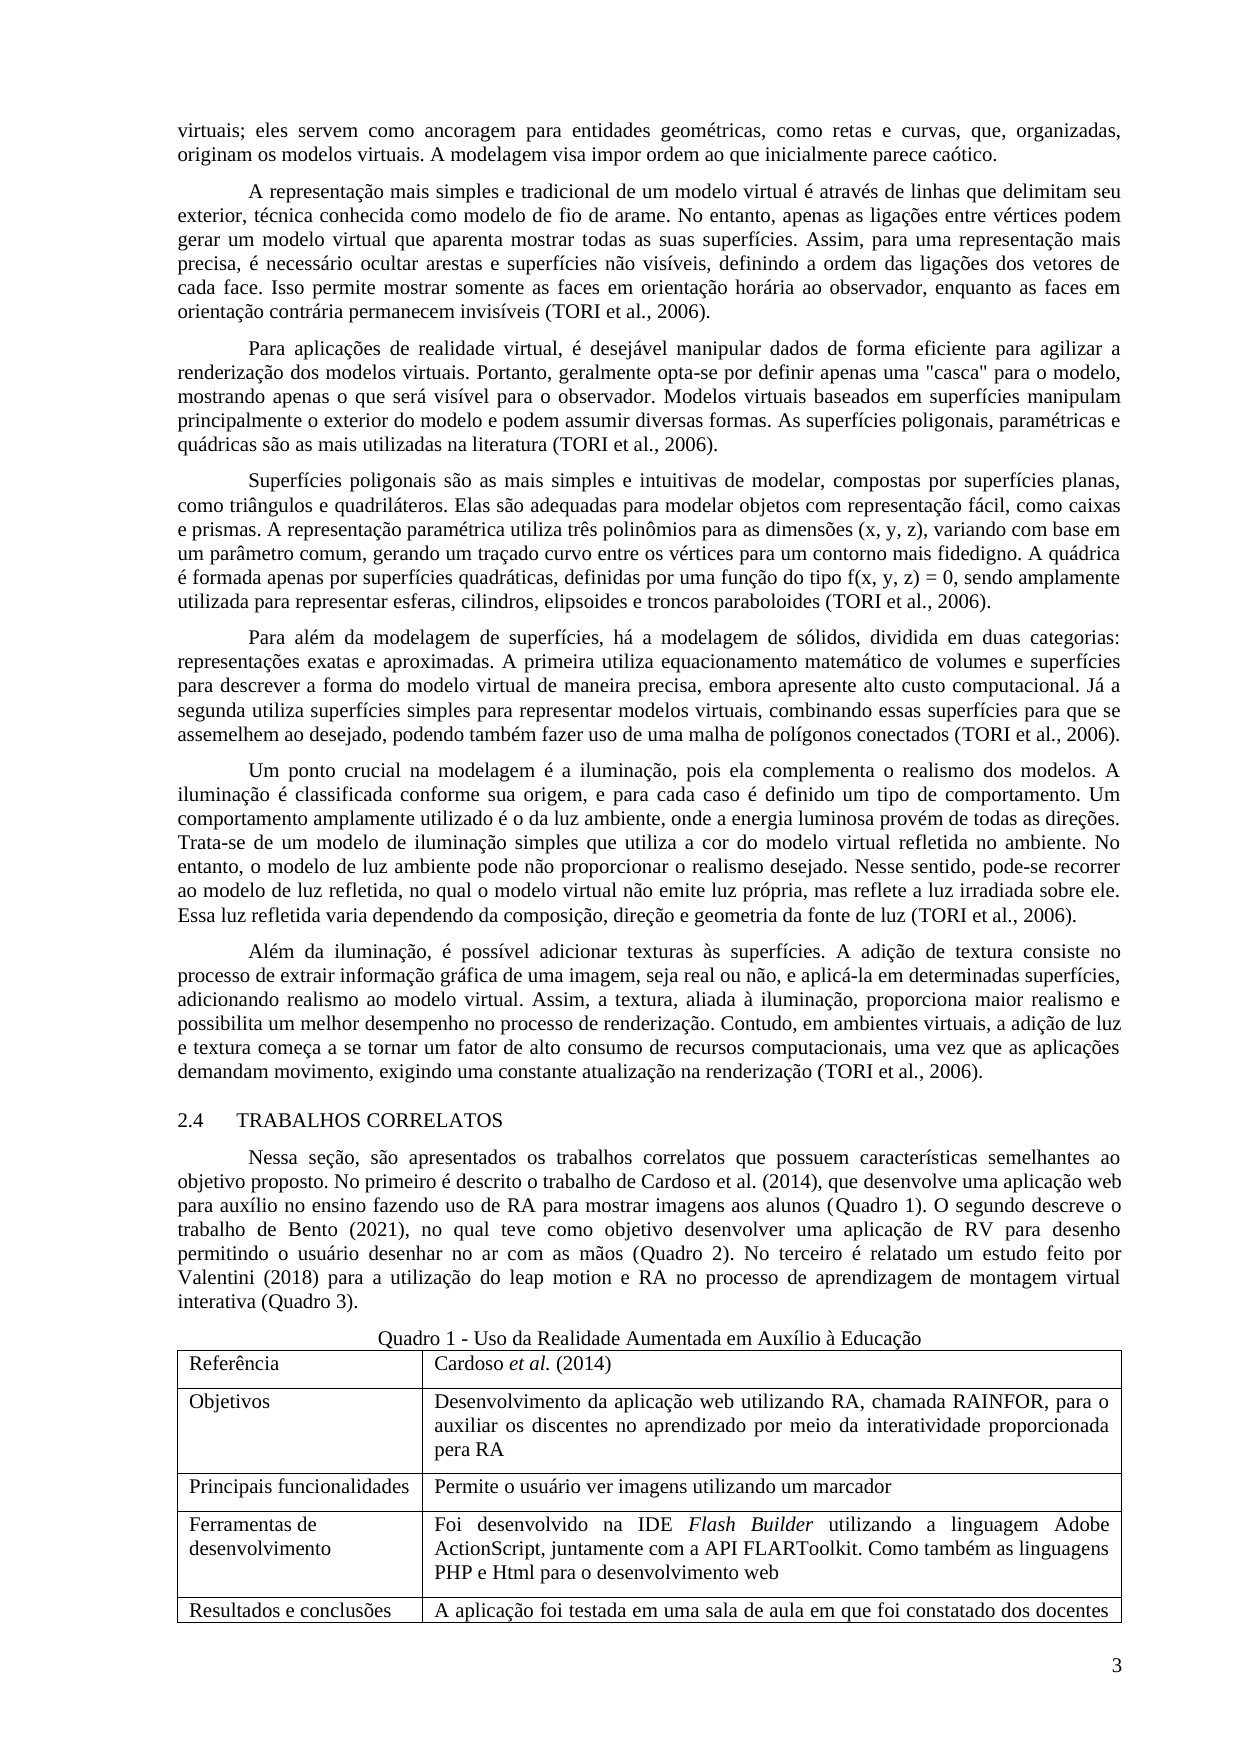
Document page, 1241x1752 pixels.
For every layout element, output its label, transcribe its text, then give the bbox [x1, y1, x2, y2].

table_header Referência [178, 1351, 422, 1388]
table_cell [178, 1598, 422, 1622]
text A representação mais simples e tradicional de um modelo virtual é através de linhas que delimitam seu exterior, técnica conhecida como modelo de fio de arame. No entanto, apenas as ligações entre vértices podem gerar um modelo virtual que aparenta mostrar todas as suas superfícies. Assim, para uma representação mais precisa, é necessário ocultar arestas e superfícies não visíveis, definindo a ordem das ligações dos vetores de cada face. Isso permite mostrar somente as faces em orientação horária ao observador, enquanto as faces em orientação contrária permanecem invisíveis (TORI et al., 2006). [177, 179, 1122, 323]
table_cell Principais funcionalidades [178, 1474, 422, 1511]
text Quadro 1 - Uso da Realidade Aumentada em Auxílio à Educação [177, 1326, 1122, 1350]
text Um ponto crucial na modelagem é a iluminação, pois ela complementa o realismo dos modelos. A iluminação é classificada conforme sua origem, e para cada caso é definido um tipo de comportamento. Um comportamento amplamente utilizado é o da luz ambiente, onde a energia luminosa provém de todas as direções. Trata-se de um modelo de iluminação simples que utiliza a cor do modelo virtual refletida no ambiente. No entanto, o modelo de luz ambiente pode não proporcionar o realismo desejado. Nesse sentido, pode-se recorrer ao modelo de luz refletida, no qual o modelo virtual não emite luz própria, mas reflete a luz irradiada sobre ele. Essa luz refletida varia dependendo da composição, direção e geometria da fonte de luz (TORI et al., 2006). [177, 758, 1122, 927]
table_cell Foi desenvolvido na IDE Flash Builder utilizando a linguagem Adobe ActionScript, juntamente com a API FLARToolkit. Como também as linguagens PHP e Html para o desenvolvimento web [423, 1512, 1121, 1597]
table_cell Ferramentas de desenvolvimento [178, 1512, 422, 1597]
subtitle Trabalhos Correlatos [177, 1108, 1122, 1132]
text Para além da modelagem de superfícies, há a modelagem de sólidos, dividida em duas categorias: representações exatas e aproximadas. A primeira utiliza equacionamento matemático de volumes e superfícies para descrever a forma do modelo virtual de maneira precisa, embora apresente alto custo computacional. Já a segunda utiliza superfícies simples para representar modelos virtuais, combinando essas superfícies para que se assemelhem ao desejado, podendo também fazer uso de uma malha de polígonos conectados (TORI et al., 2006). [177, 625, 1122, 746]
text Superfícies poligonais são as mais simples e intuitivas de modelar, compostas por superfícies planas, como triângulos e quadriláteros. Elas são adequadas para modelar objetos com representação fácil, como caixas e prismas. A representação paramétrica utiliza três polinômios para as dimensões (x, y, z), variando com base em um parâmetro comum, gerando um traçado curvo entre os vértices para um contorno mais fidedigno. A quádrica é formada apenas por superfícies quadráticas, definidas por uma função do tipo f(x, y, z) = 0, sendo amplamente utilizada para representar esferas, cilindros, elipsoides e troncos paraboloides (TORI et al., 2006). [177, 468, 1122, 613]
text Além da iluminação, é possível adicionar texturas às superfícies. A adição de textura consiste no processo de extrair informação gráfica de uma imagem, seja real ou não, e aplicá-la em determinadas superfícies, adicionando realismo ao modelo virtual. Assim, a textura, aliada à iluminação, proporciona maior realismo e possibilita um melhor desempenho no processo de renderização. Contudo, em ambientes virtuais, a adição de luz e textura começa a se tornar um fator de alto consumo de recursos computacionais, uma vez que as aplicações demandam movimento, exigindo uma constante atualização na renderização (TORI et al., 2006). [177, 939, 1122, 1083]
table_cell Objetivos [178, 1389, 422, 1473]
text Para aplicações de realidade virtual, é desejável manipular dados de forma eficiente para agilizar a renderização dos modelos virtuais. Portanto, geralmente opta-se por definir apenas uma "casca" para o modelo, mostrando apenas o que será visível para o observador. Modelos virtuais baseados em superfícies manipulam principalmente o exterior do modelo e podem assumir diversas formas. As superfícies poligonais, paramétricas e quádricas são as mais utilizadas na literatura (TORI et al., 2006). [177, 336, 1122, 456]
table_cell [423, 1598, 1121, 1622]
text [177, 118, 1122, 166]
table_cell Permite o usuário ver imagens utilizando um marcador [423, 1474, 1121, 1511]
table_cell Desenvolvimento da aplicação web utilizando RA, chamada RAINFOR, para o auxiliar os discentes no aprendizado por meio da interatividade proporcionada pera RA [423, 1389, 1121, 1473]
table_header Cardoso et al. (2014) [423, 1351, 1121, 1388]
text Nessa seção, são apresentados os trabalhos correlatos que possuem características semelhantes ao objetivo proposto. No primeiro é descrito o trabalho de Cardoso et al. (2014), que desenvolve uma aplicação web para auxílio no ensino fazendo uso de RA para mostrar imagens aos alunos (Quadro 1). O segundo descreve o trabalho de Bento (2021), no qual teve como objetivo desenvolver uma aplicação de RV para desenho permitindo o usuário desenhar no ar com as mãos (Quadro 2). No terceiro é relatado um estudo feito por Valentini (2018) para a utilização do leap motion e RA no processo de aprendizagem de montagem virtual interativa (Quadro 3). [177, 1145, 1122, 1313]
